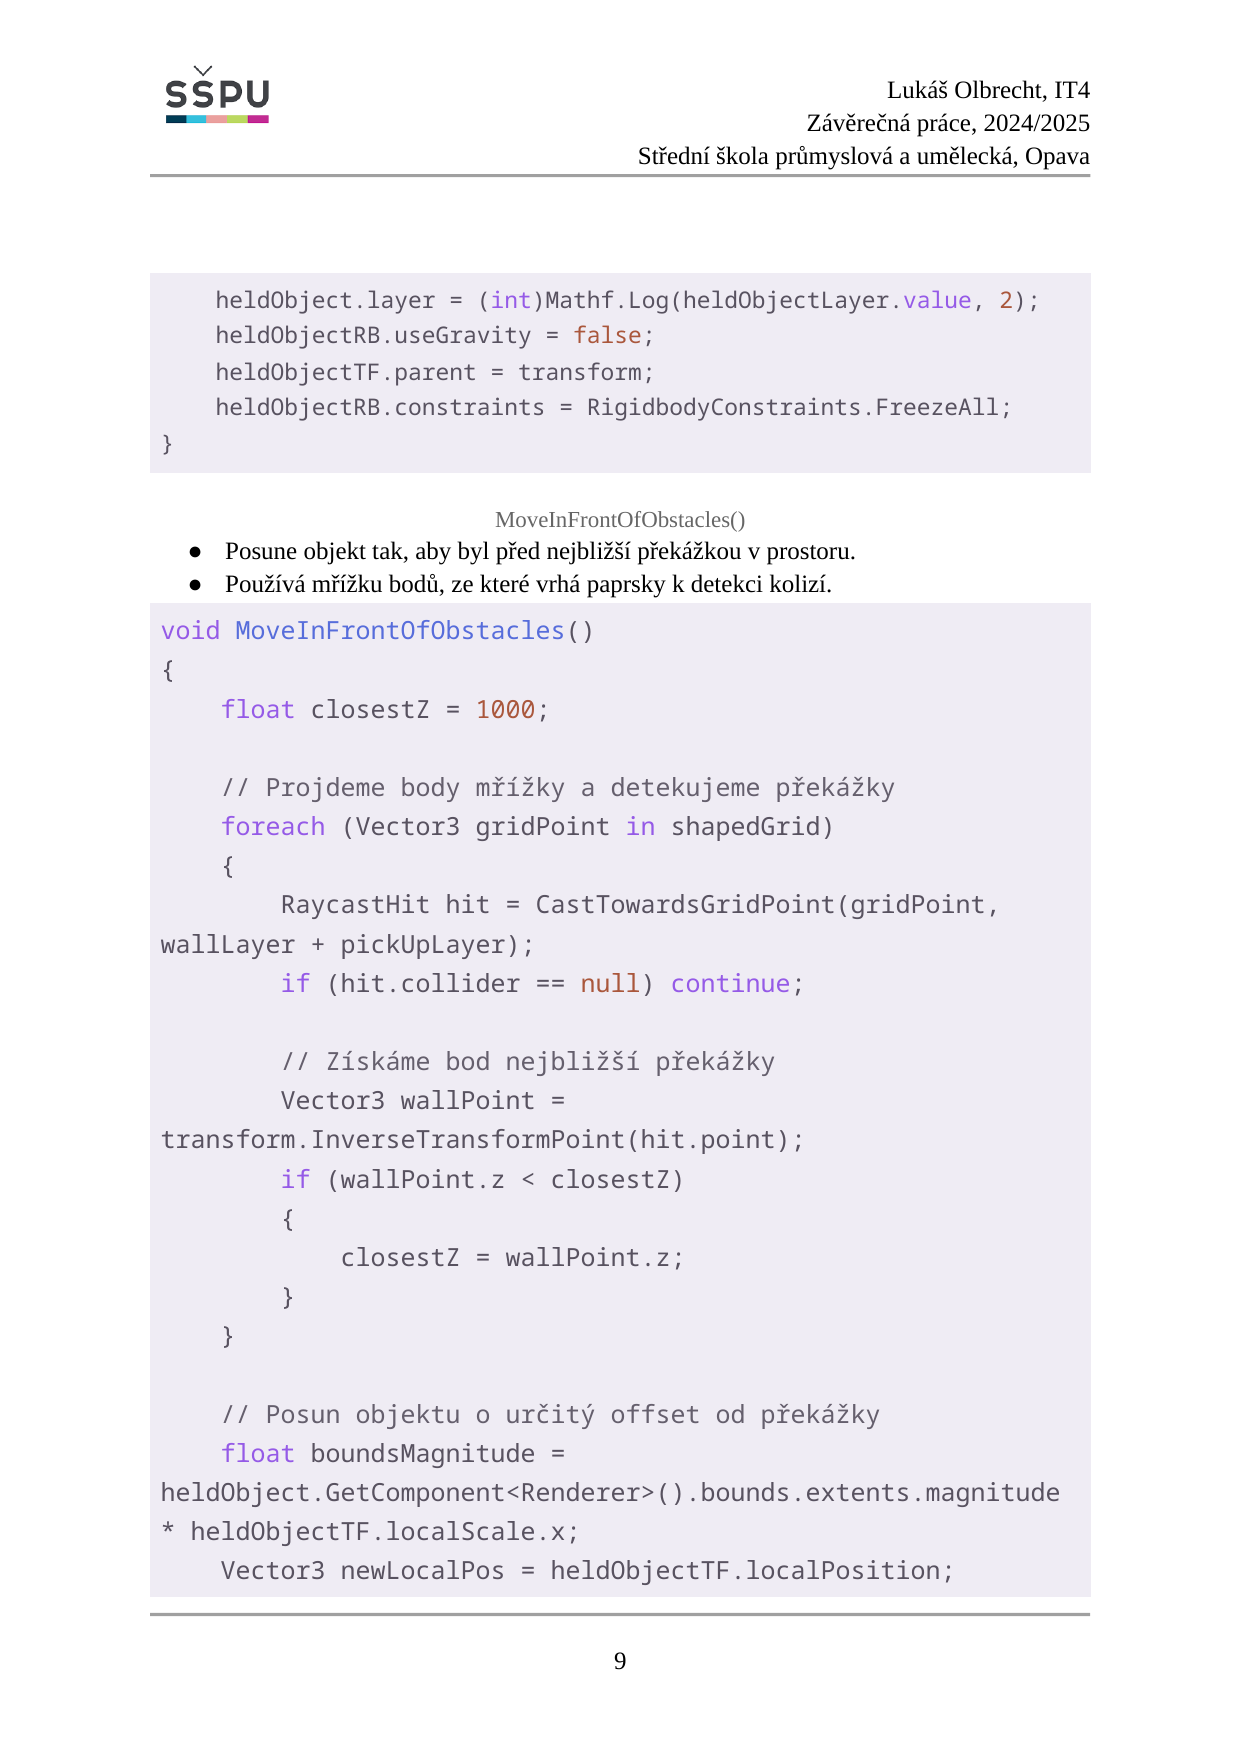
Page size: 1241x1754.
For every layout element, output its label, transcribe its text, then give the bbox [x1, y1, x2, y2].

picture [150, 57, 283, 135]
list Posune objekt tak, aby byl před nejbližší překážkou v prostoru. [187, 536, 1090, 565]
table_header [150, 603, 1091, 1597]
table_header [150, 273, 1091, 473]
subtitle MoveInFrontOfObstacles() [150, 506, 1090, 533]
list Používá mřížku bodů, ze které vrhá paprsky k detekci kolizí. [187, 569, 1090, 598]
